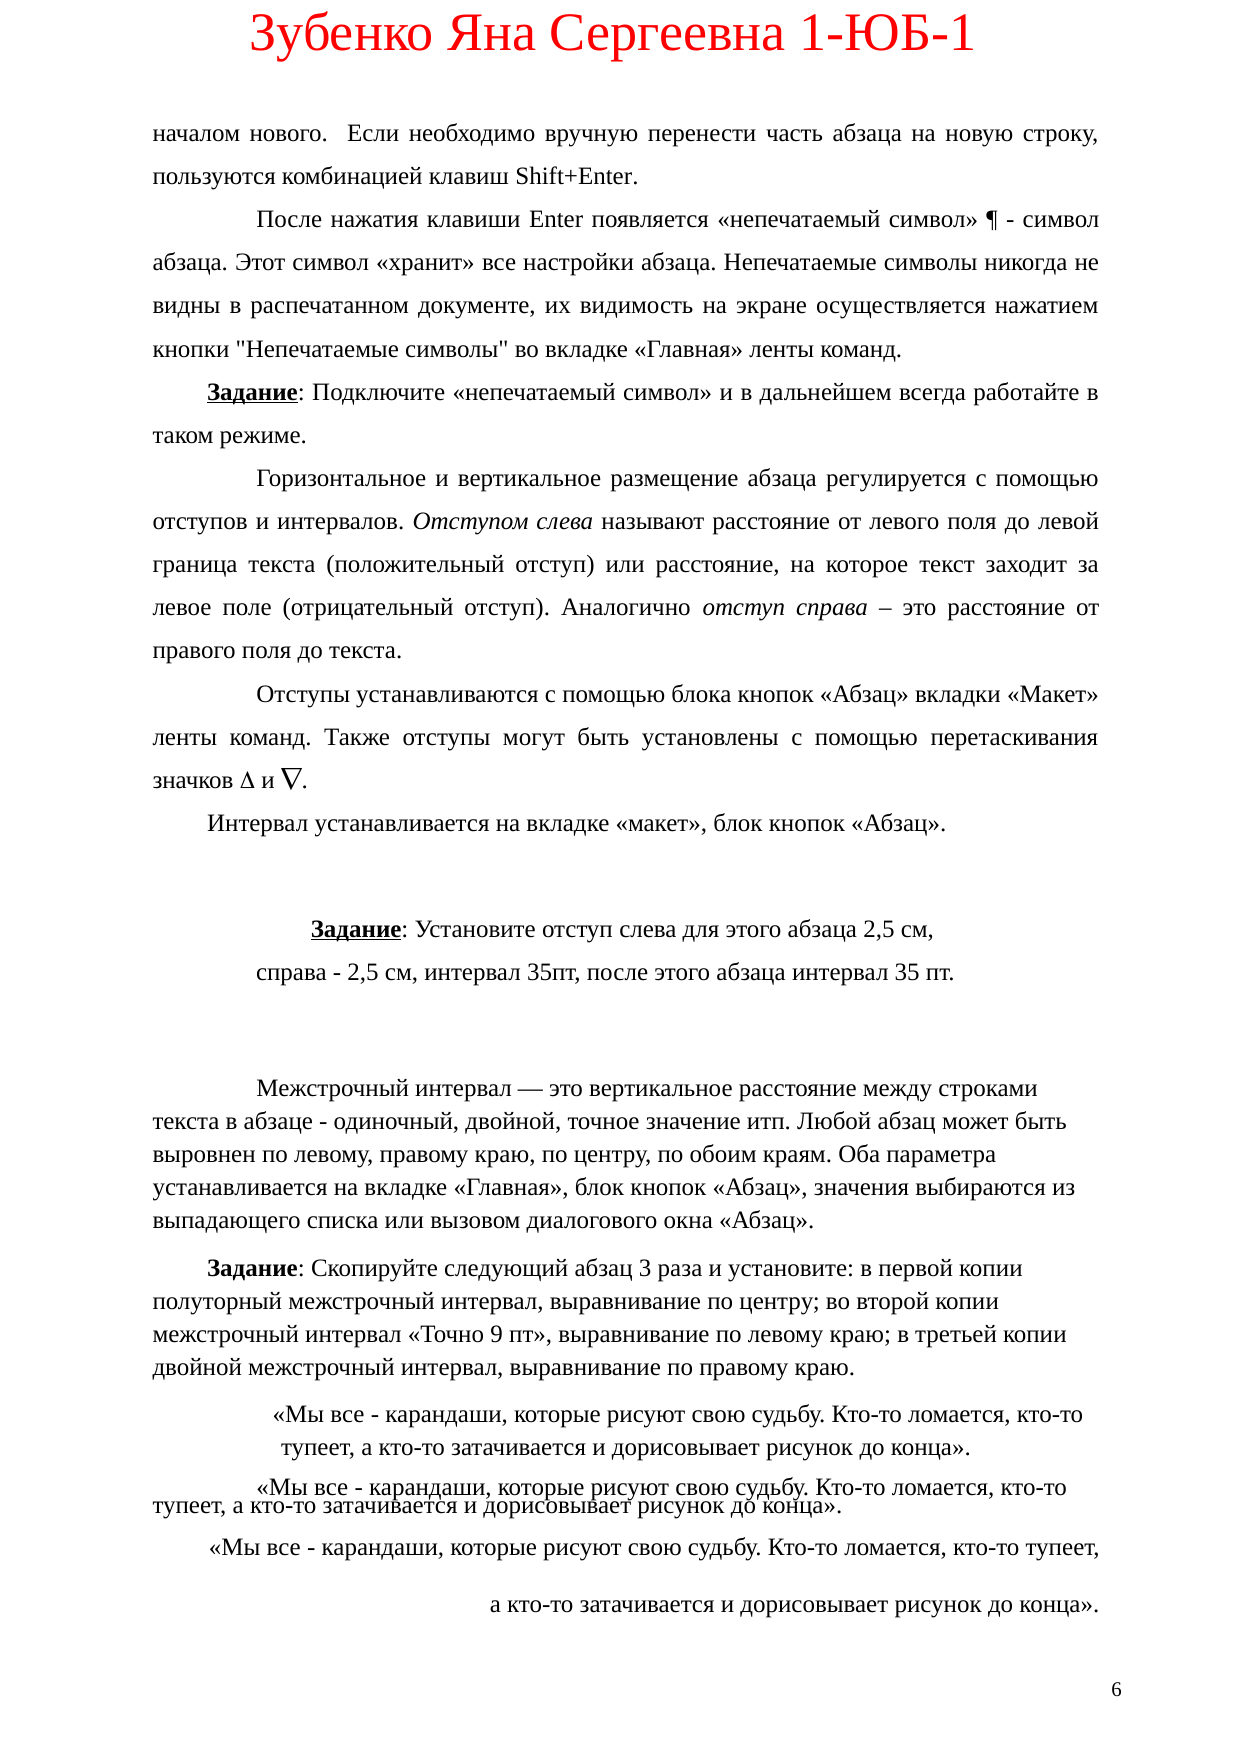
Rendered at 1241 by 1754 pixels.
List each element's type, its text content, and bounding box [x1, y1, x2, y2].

text Горизонтальное и вертикальное размещение абзаца регулируется с помощью отступов и интервалов. Отступом слева называют расстояние от левого поля до левой граница текста (положительный отступ) или расстояние, на которое текст заходит за левое поле (отрицательный отступ). Аналогично отступ справа – это расстояние от правого поля до текста. [152, 463, 1099, 664]
text Интервал устанавливается на вкладке «макет», блок кнопок «Абзац». [152, 808, 1099, 837]
text «Мы все - карандаши, которые рисуют свою судьбу. Кто-то ломается, кто-то тупеет, а кто-то затачивается и дорисовывает рисунок до конца». [152, 1399, 1099, 1461]
text Межстрочный интервал — это вертикальное расстояние между строками текста в абзаце - одиночный, двойной, точное значение итп. Любой абзац может быть выровнен по левому, правому краю, по центру, по обоим краям. Оба параметра устанавливается на вкладке «Главная», блок кнопок «Абзац», значения выбираются из выпадающего списка или вызовом диалогового окна «Абзац». [152, 1073, 1099, 1234]
text Отступы устанавливаются с помощью блока кнопок «Абзац» вкладки «Макет» ленты команд. Также отступы могут быть установлены с помощью перетаскивания значков D и Ñ. [152, 679, 1099, 794]
text «Мы все - карандаши, которые рисуют свою судьбу. Кто-то ломается, кто-то тупеет, а кто-то затачивается и дорисовывает рисунок до конца». [152, 1480, 1099, 1517]
text Задание: Установите отступ слева для этого абзаца 2,5 см, справа - 2,5 см, интервал 35пт, после этого абзаца интервал 35 пт. [256, 914, 974, 986]
text «Мы все - карандаши, которые рисуют свою судьбу. Кто-то ломается, кто-то тупеет, а кто-то затачивается и дорисовывает рисунок до конца». [152, 1532, 1099, 1618]
text Задание: Подключите «непечатаемый символ» и в дальнейшем всегда работайте в таком режиме. [152, 377, 1099, 449]
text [152, 118, 1099, 190]
text После нажатия клавиши Enter появляется «непечатаемый символ» ¶ - символ абзаца. Этот символ «хранит» все настройки абзаца. Непечатаемые символы никогда не видны в распечатанном документе, их видимость на экране осуществляется нажатием кнопки "Непечатаемые символы" во вкладке «Главная» ленты команд. [152, 204, 1099, 362]
text Задание: Скопируйте следующий абзац 3 раза и установите: в первой копии полуторный межстрочный интервал, выравнивание по центру; во второй копии межстрочный интервал «Точно 9 пт», выравнивание по левому краю; в третьей копии двойной межстрочный интервал, выравнивание по правому краю. [152, 1253, 1099, 1381]
